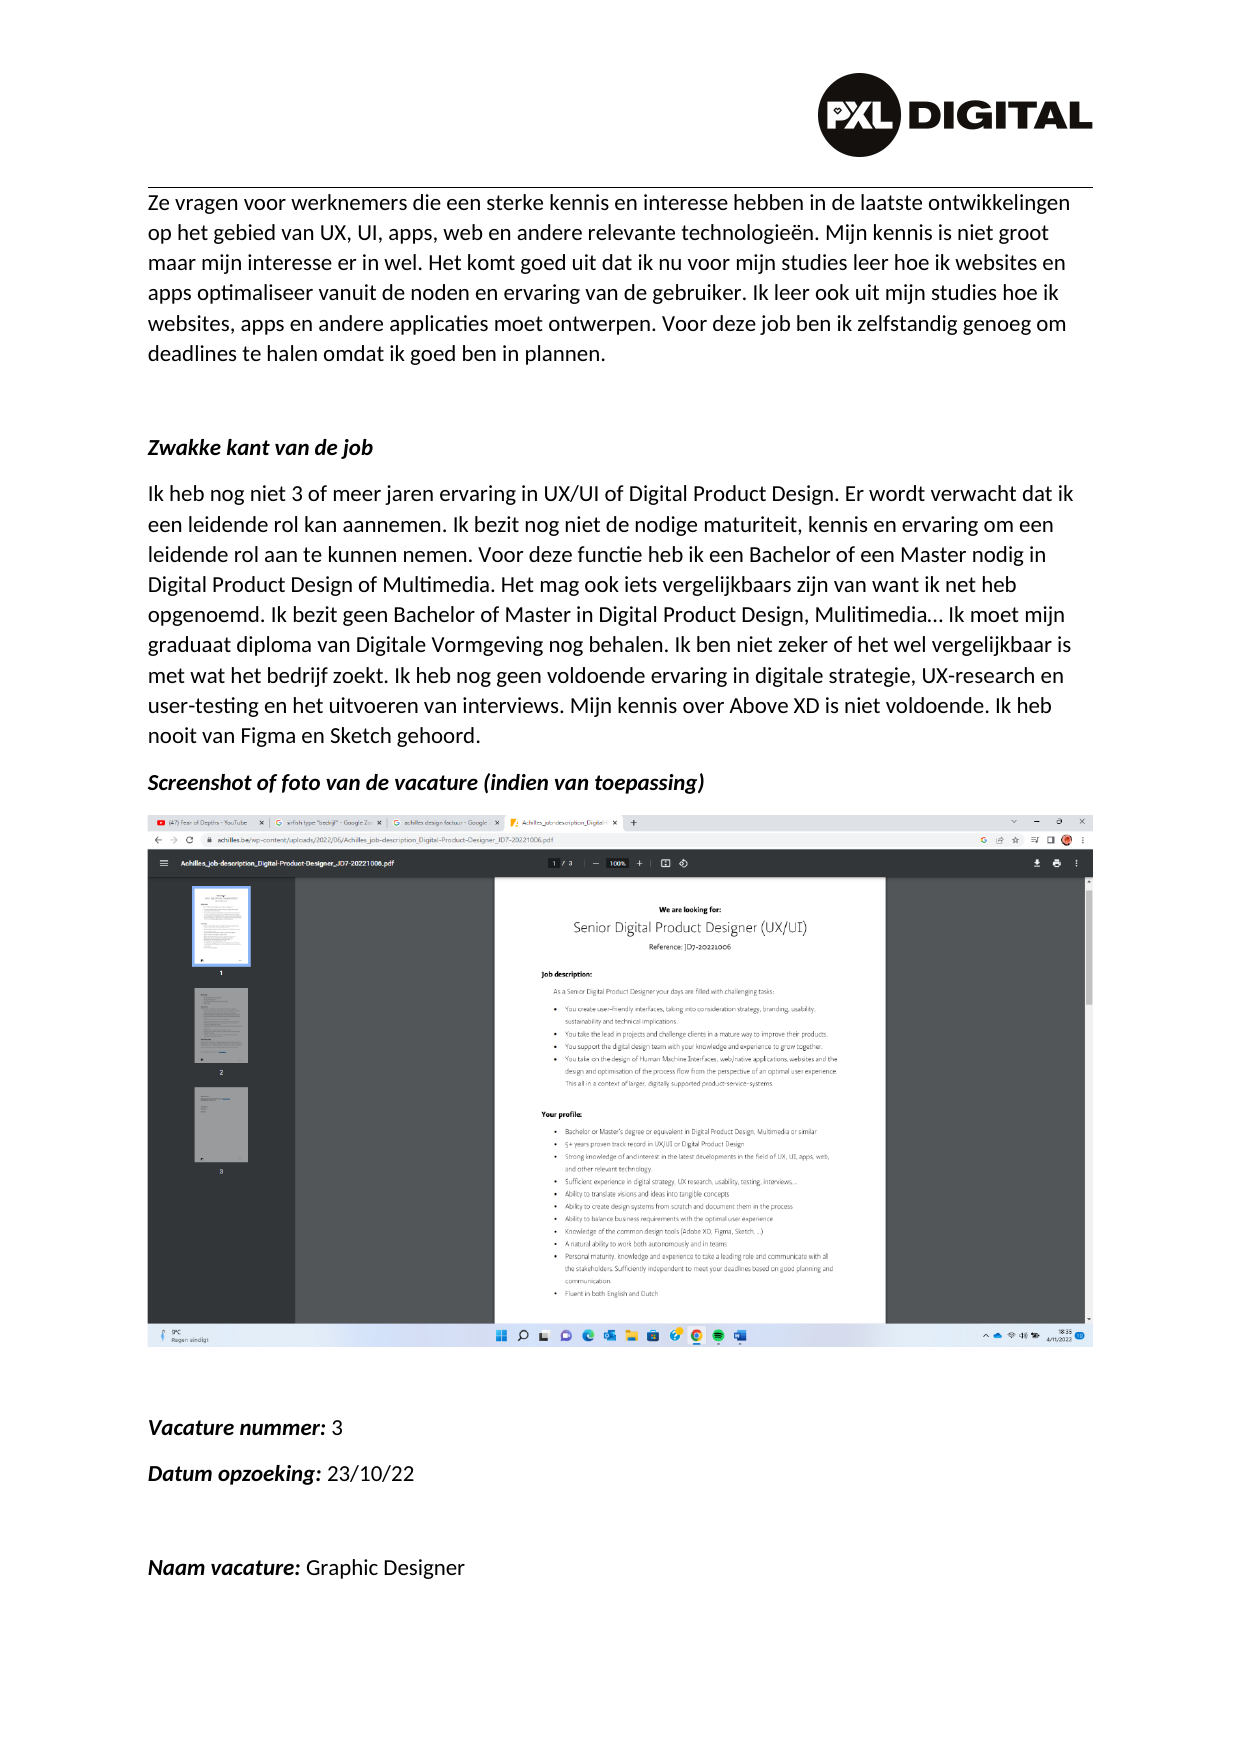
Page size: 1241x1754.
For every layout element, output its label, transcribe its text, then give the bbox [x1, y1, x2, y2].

picture [818, 73, 1093, 157]
picture [147, 815, 1093, 1347]
text Ze vragen voor werknemers die een sterke kennis en interesse hebben in de laatste ontwikkelingen op het gebied van UX, UI, apps, web en andere relevante technologieën. Mijn kennis is niet groot maar mijn interesse er in wel. Het komt goed uit dat ik nu voor mijn studies leer hoe ik websites en apps optimaliseer vanuit de noden en ervaring van de gebruiker. Ik leer ook uit mijn studies hoe ik websites, apps en andere applicaties moet ontwerpen. Voor deze job ben ik zelfstandig genoeg om deadlines te halen omdat ik goed ben in plannen. [148, 188, 1093, 367]
text Vacature nummer: 3 [148, 1413, 1093, 1441]
text Zwakke kant van de job [148, 433, 1093, 461]
text Datum opzoeking: 23/10/22 [148, 1459, 1093, 1488]
text Ik heb nog niet 3 of meer jaren ervaring in UX/UI of Digital Product Design. Er wordt verwacht dat ik een leidende rol kan aannemen. Ik bezit nog niet de nodige maturiteit, kennis en ervaring om een leidende rol aan te kunnen nemen. Voor deze functie heb ik een Bachelor of een Master nodig in Digital Product Design of Multimedia. Het mag ook iets vergelijkbaars zijn van want ik net heb opgenoemd. Ik bezit geen Bachelor of Master in Digital Product Design, Mulitimedia… Ik moet mijn graduaat diploma van Digitale Vormgeving nog behalen. Ik ben niet zeker of het wel vergelijkbaar is met wat het bedrijf zoekt. Ik heb nog geen voldoende ervaring in digitale strategie, UX-research en user-testing en het uitvoeren van interviews. Mijn kennis over Above XD is niet voldoende. Ik heb nooit van Figma en Sketch gehoord. [148, 479, 1093, 749]
text Naam vacature: Graphic Designer [148, 1553, 1093, 1581]
text Screenshot of foto van de vacature (indien van toepassing) [148, 768, 1093, 796]
